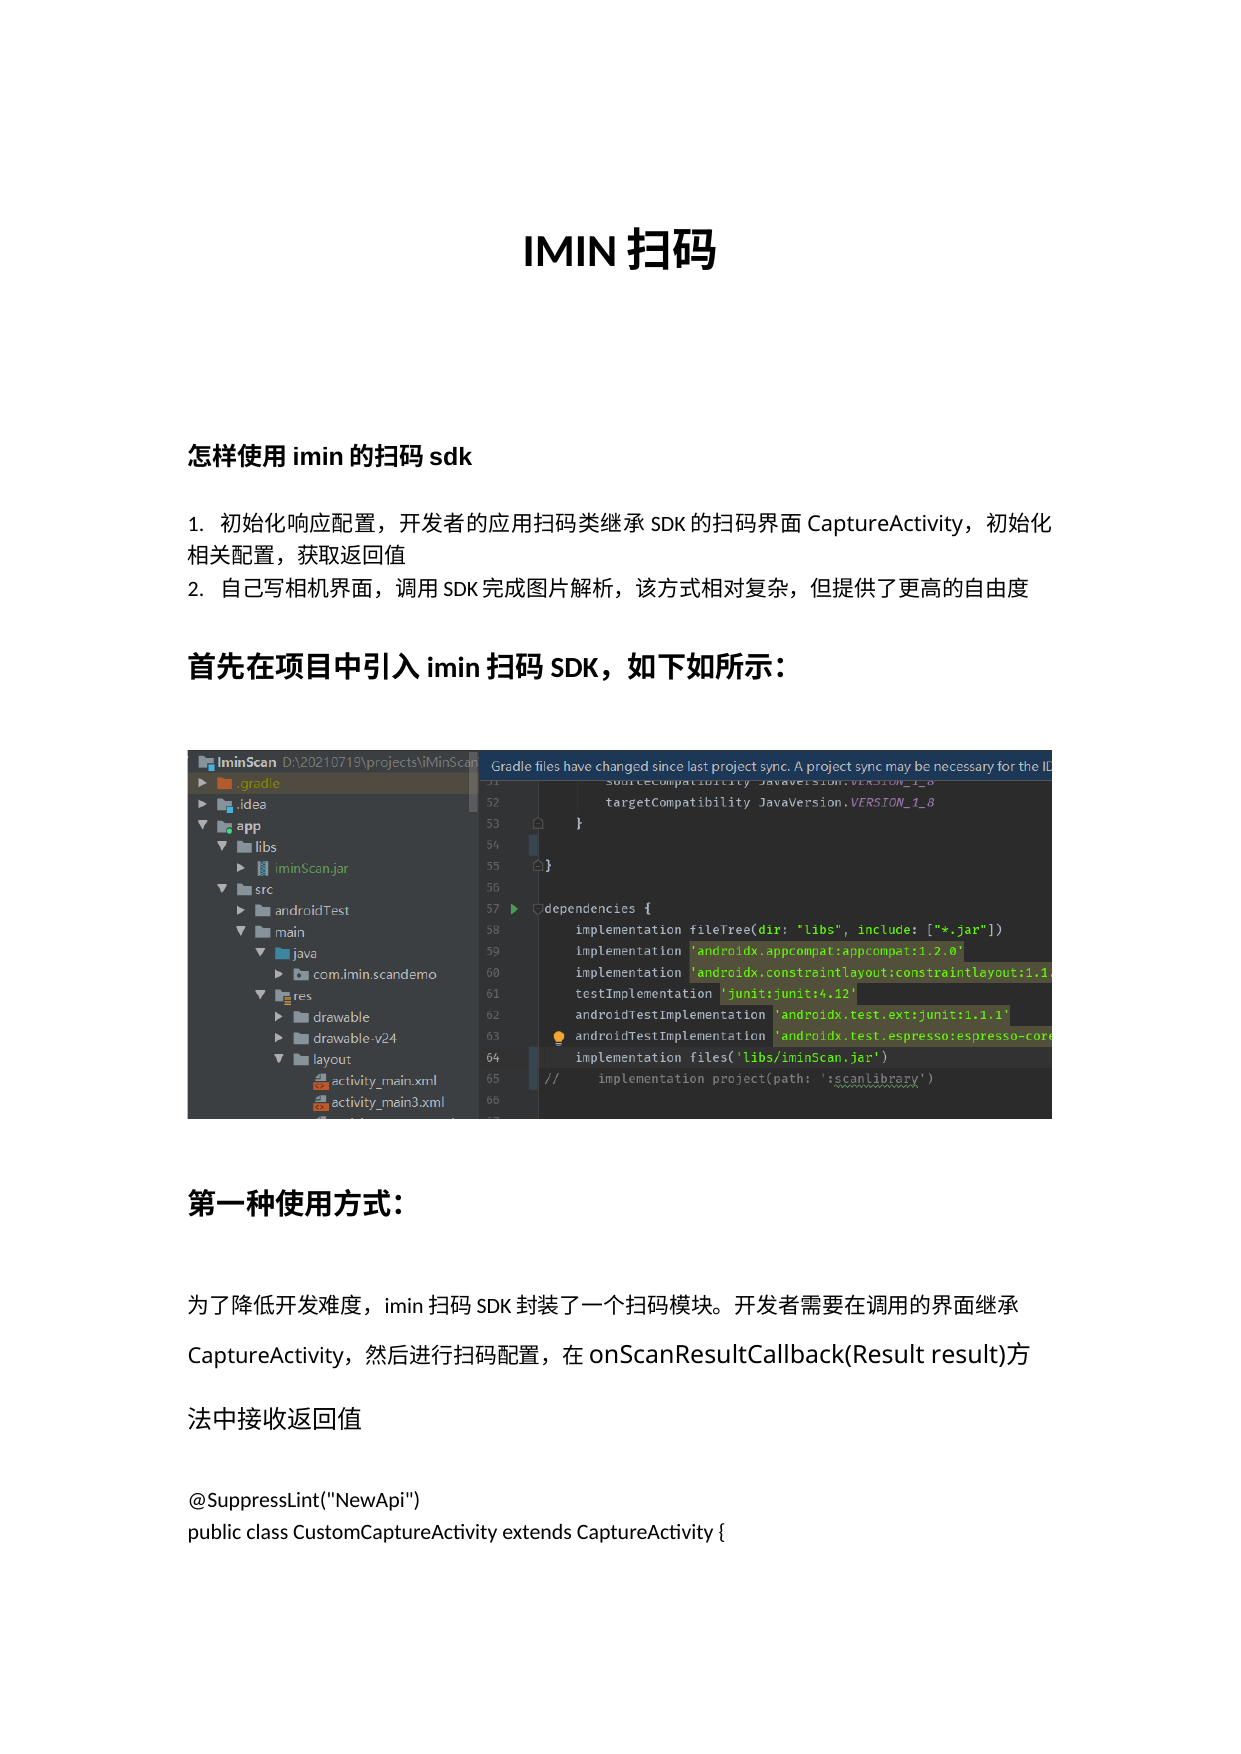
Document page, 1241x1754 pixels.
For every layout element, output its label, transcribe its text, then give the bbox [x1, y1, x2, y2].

subtitle IMIN扫码 [187, 197, 1053, 295]
picture [187, 750, 1052, 1119]
subtitle 首先在项目中引入imin扫码SDK，如下如所示： [187, 632, 1053, 697]
subtitle 怎样使用imin的扫码sdk [187, 422, 1053, 487]
subtitle 第一种使用方式： [187, 1169, 1053, 1234]
list @SuppressLint("NewApi") [187, 1483, 1053, 1516]
text 为了降低开发难度，imin 扫码SDK封装了一个扫码模块。开发者需要在调用的界面继承CaptureActivity，然后进行扫码配置，在onScanResultCallback(Result result)方法中接收返回值 [187, 1288, 1053, 1451]
list 初始化响应配置，开发者的应用扫码类继承SDK的扫码界面CaptureActivity，初始化相关配置，获取返回值 [187, 505, 1053, 570]
list 自己写相机界面，调用SDK完成图片解析，该方式相对复杂，但提供了更高的自由度 [187, 570, 1053, 603]
list public class CustomCaptureActivity extends CaptureActivity { [187, 1516, 1053, 1548]
